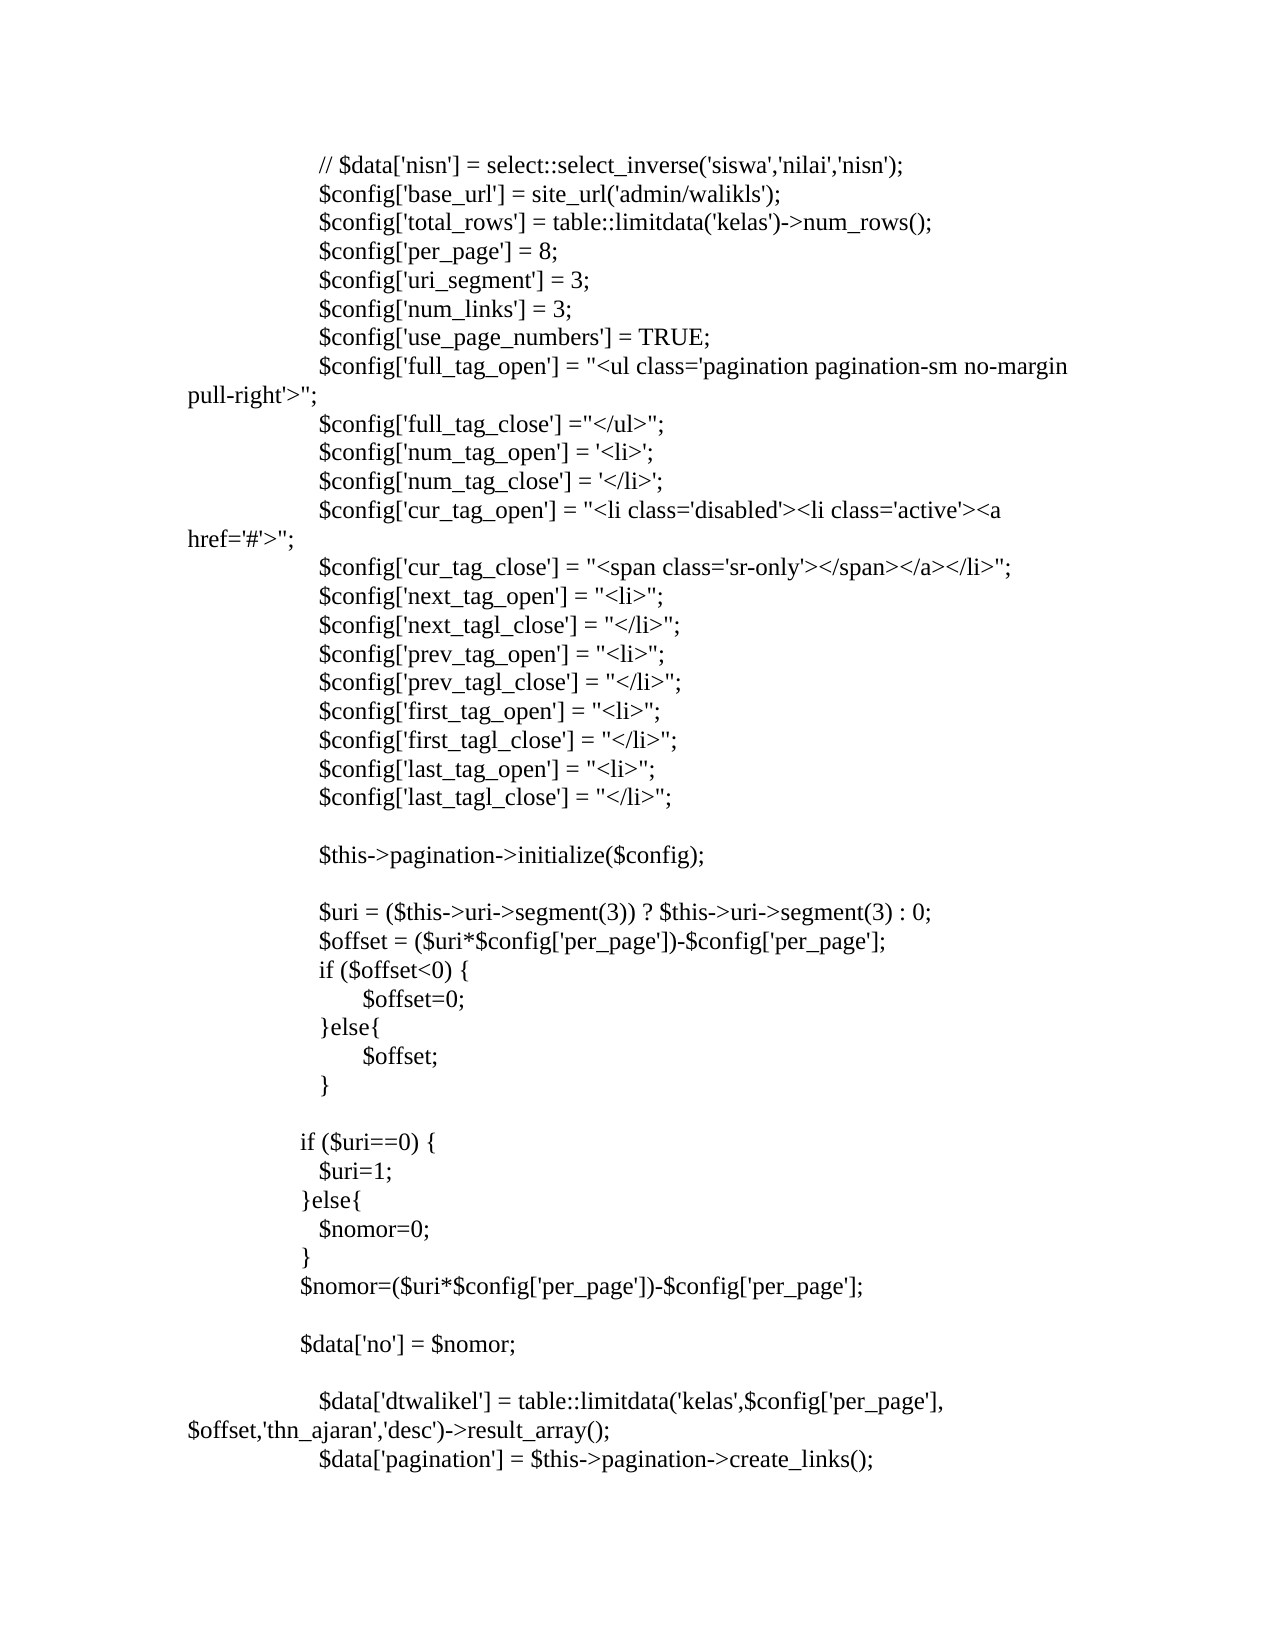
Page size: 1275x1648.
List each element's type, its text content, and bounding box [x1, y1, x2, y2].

text $config['per_page'] = 8; [187, 236, 1088, 265]
text $config['next_tag_open'] = "<li>"; [187, 581, 1088, 610]
text $config['num_tag_open'] = '<li>'; [187, 437, 1088, 466]
text $offset=0; [187, 984, 1088, 1012]
text $nomor=0; [187, 1214, 1088, 1242]
text $offset = ($uri*$config['per_page'])-$config['per_page']; [187, 926, 1088, 955]
text $config['first_tagl_close'] = "</li>"; [187, 725, 1088, 754]
text if ($offset<0) { [187, 955, 1088, 984]
text $config['prev_tag_open'] = "<li>"; [187, 639, 1088, 667]
text $config['total_rows'] = table::limitdata('kelas')->num_rows(); [187, 207, 1088, 236]
text } [187, 1070, 1088, 1099]
text $data['pagination'] = $this->pagination->create_links(); [187, 1444, 1088, 1472]
text $config['full_tag_close'] ="</ul>"; [187, 409, 1088, 437]
text $config['num_tag_close'] = '</li>'; [187, 466, 1088, 495]
text $config['base_url'] = site_url('admin/walikls'); [187, 179, 1088, 207]
text $config['last_tagl_close'] = "</li>"; [187, 782, 1088, 811]
text $uri = ($this->uri->segment(3)) ? $this->uri->segment(3) : 0; [187, 897, 1088, 926]
text $config['full_tag_open'] = "<ul class='pagination pagination-sm no-margin pull-right'>"; [187, 351, 1088, 409]
text $this->pagination->initialize($config); [187, 840, 1088, 869]
text $data['dtwalikel'] = table::limitdata('kelas',$config['per_page'],$offset,'thn_ajaran','desc')->result_array(); [187, 1386, 1088, 1444]
text $config['cur_tag_open'] = "<li class='disabled'><li class='active'><a href='#'>"; [187, 495, 1088, 552]
text $config['first_tag_open'] = "<li>"; [187, 696, 1088, 725]
text $config['uri_segment'] = 3; [187, 265, 1088, 294]
text $offset; [187, 1041, 1088, 1070]
text $uri=1; [187, 1156, 1088, 1185]
text $data['no'] = $nomor; [187, 1329, 1088, 1357]
text $config['num_links'] = 3; [187, 294, 1088, 322]
text $nomor=($uri*$config['per_page'])-$config['per_page']; [187, 1271, 1088, 1300]
text $config['last_tag_open'] = "<li>"; [187, 754, 1088, 782]
text }else{ [187, 1012, 1088, 1041]
text if ($uri==0) { [187, 1127, 1088, 1156]
text $config['cur_tag_close'] = "<span class='sr-only'></span></a></li>"; [187, 552, 1088, 581]
text } [187, 1242, 1088, 1271]
text $config['next_tagl_close'] = "</li>"; [187, 610, 1088, 639]
text }else{ [187, 1185, 1088, 1214]
text // $data['nisn'] = select::select_inverse('siswa','nilai','nisn'); [187, 150, 1088, 179]
text $config['use_page_numbers'] = TRUE; [187, 322, 1088, 351]
text $config['prev_tagl_close'] = "</li>"; [187, 667, 1088, 696]
